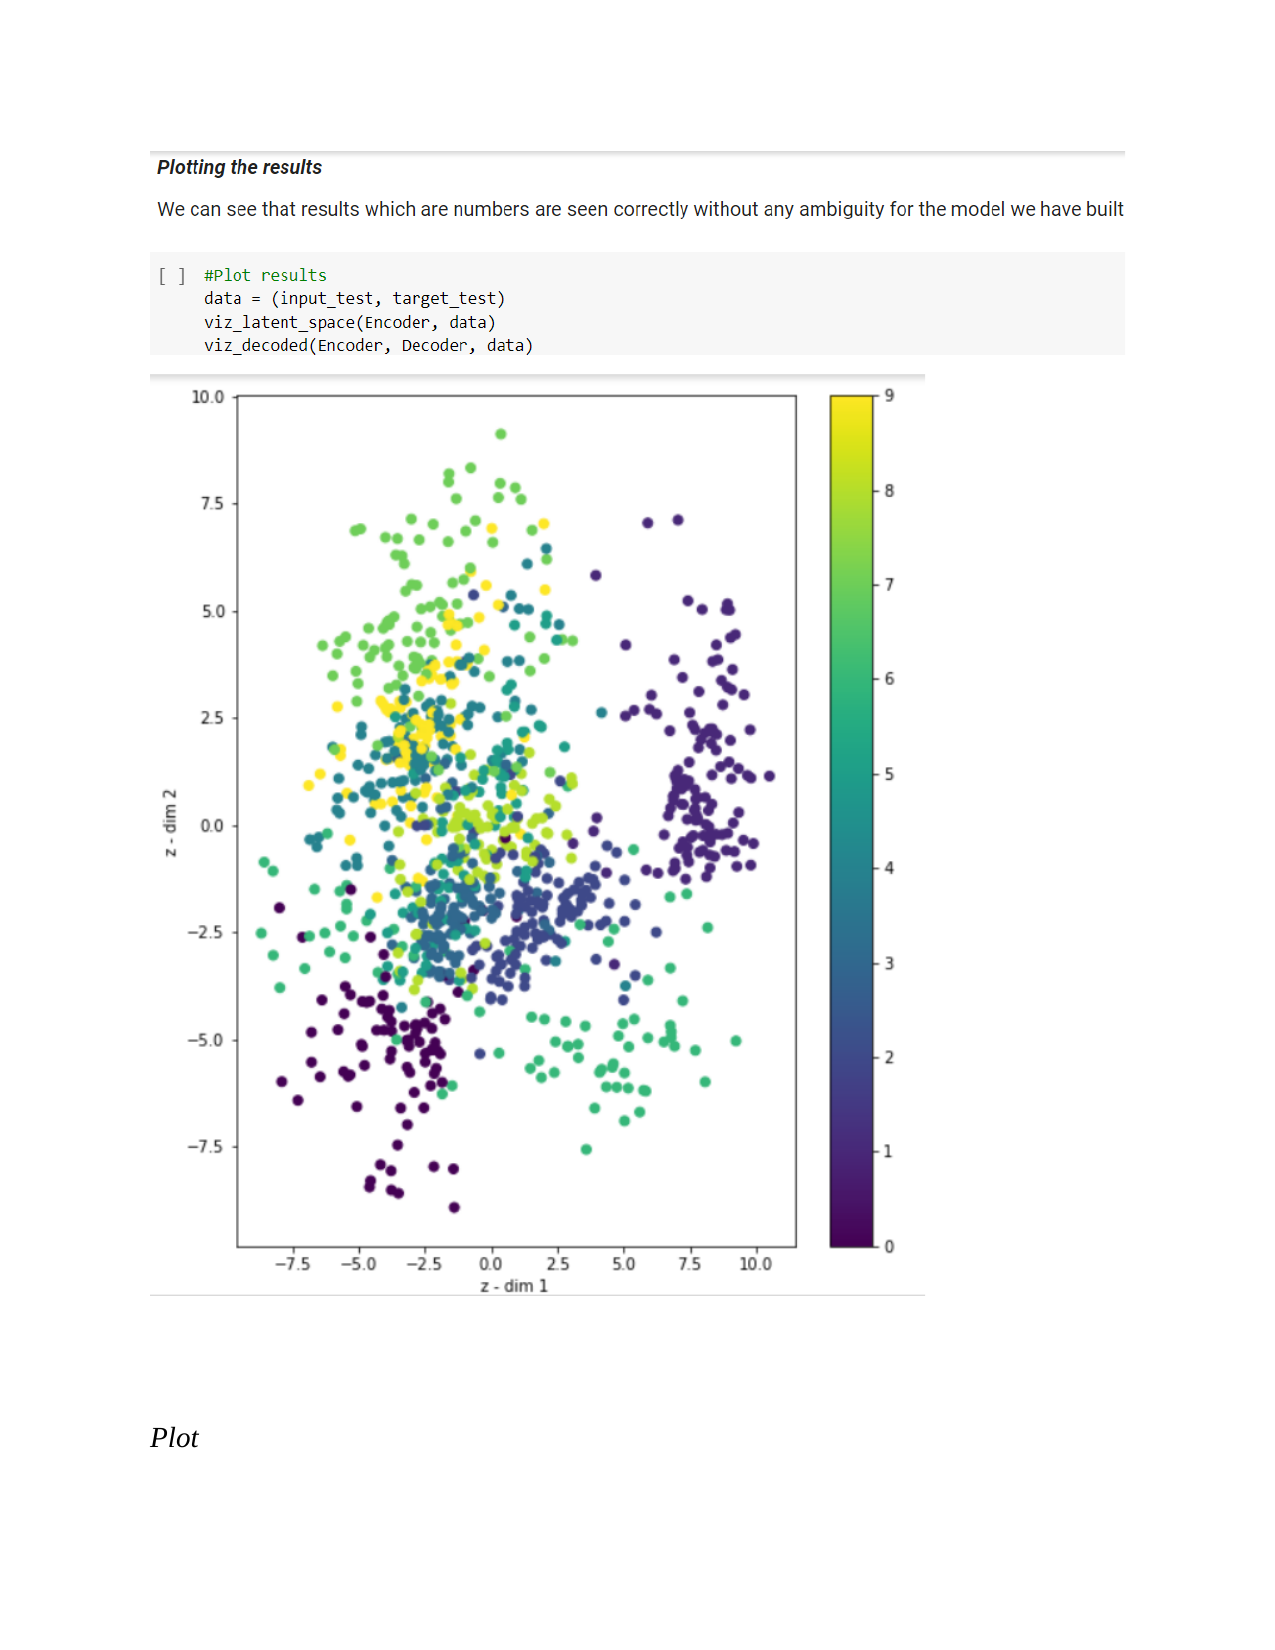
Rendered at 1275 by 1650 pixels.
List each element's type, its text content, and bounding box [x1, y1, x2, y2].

picture [150, 373, 926, 1296]
text Plot [150, 1420, 1125, 1453]
picture [150, 150, 1125, 355]
